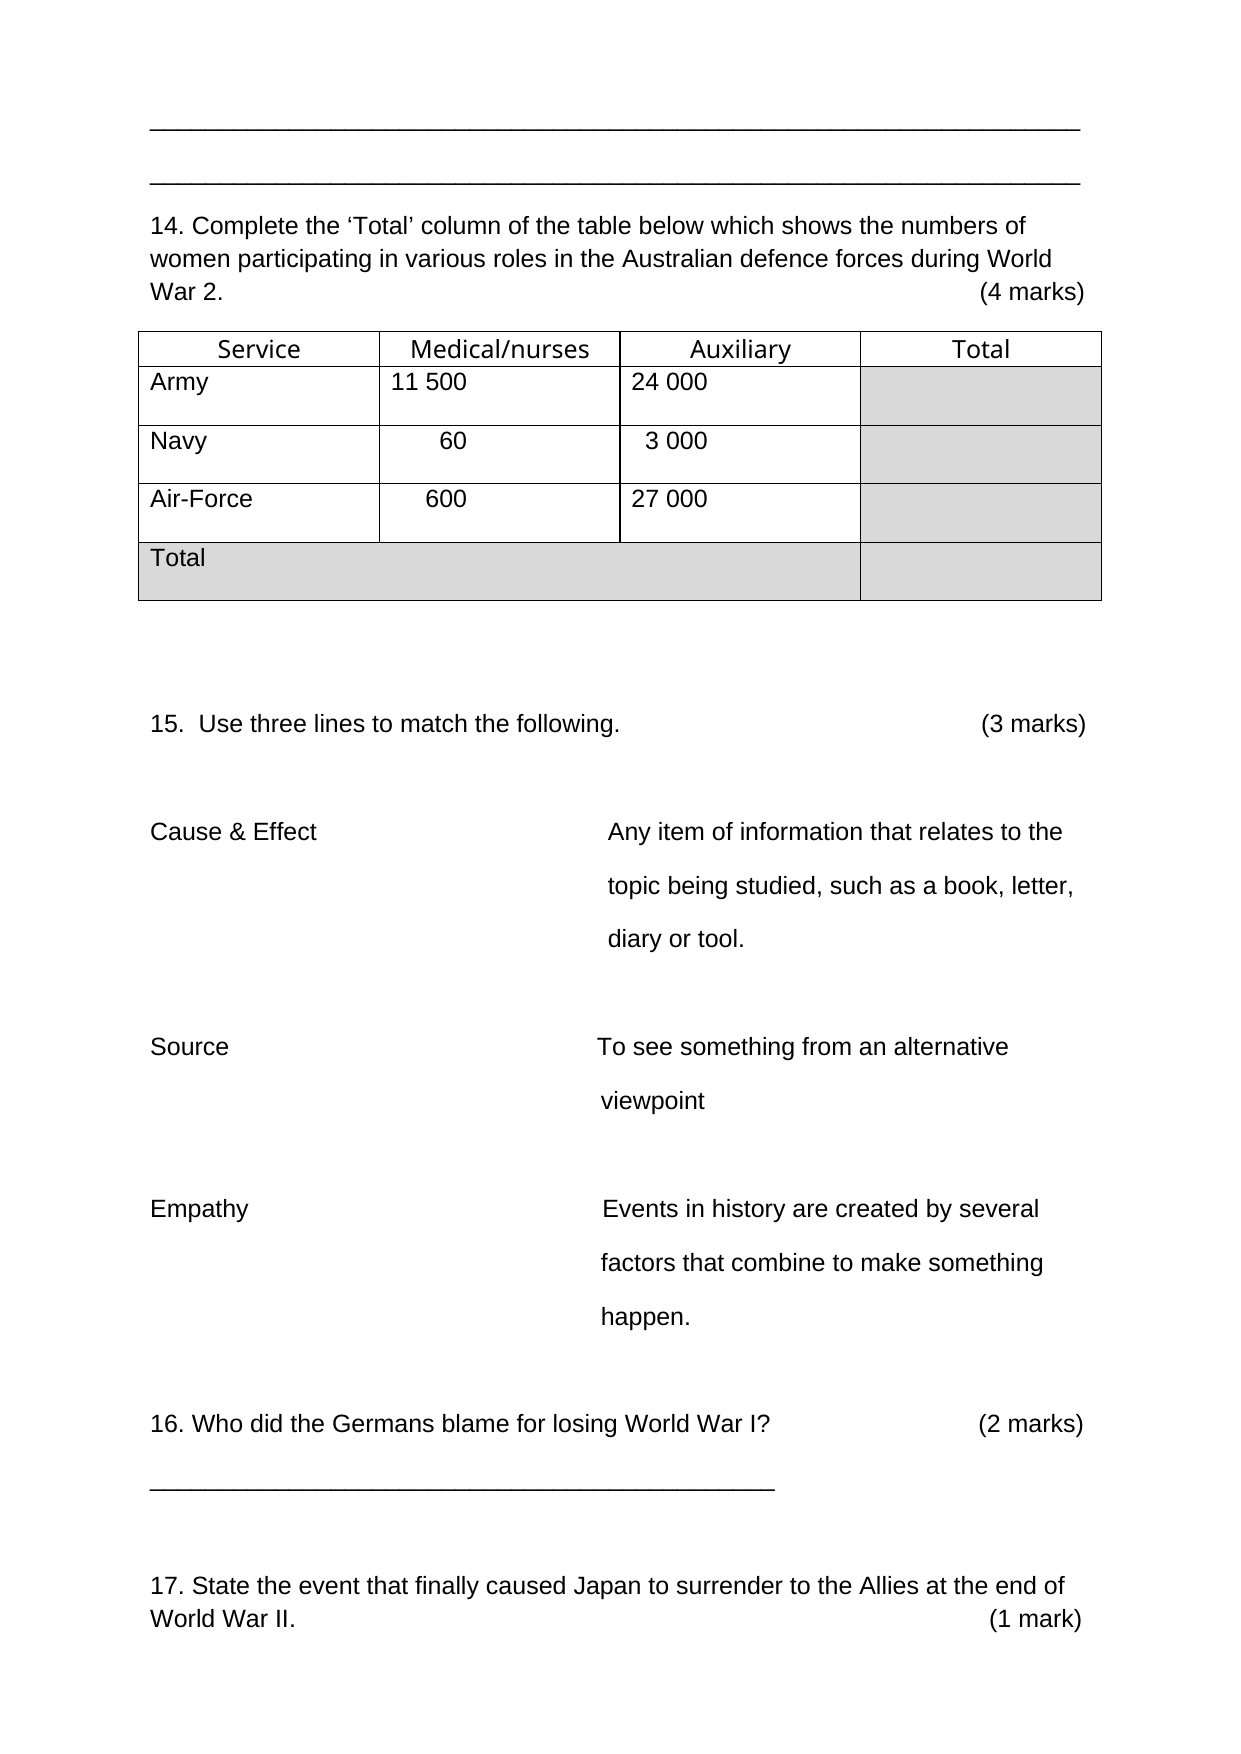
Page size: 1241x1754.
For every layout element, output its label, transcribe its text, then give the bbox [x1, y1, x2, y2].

table_cell 11 500 [380, 367, 619, 425]
table_cell 27 000 [621, 484, 860, 542]
table_cell 600 [380, 484, 619, 542]
table_cell 24 000 [621, 367, 860, 425]
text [150, 103, 1090, 132]
table_cell Army [139, 367, 379, 425]
table_cell [861, 367, 1101, 425]
table_cell Total [139, 543, 860, 600]
table_cell 60 [380, 426, 619, 483]
text _____________________________________________ [150, 1463, 1090, 1492]
table_cell [861, 426, 1101, 483]
text 14. Complete the ‘Total’ column of the table below which shows the numbers of women participating in various roles in the Australian defence forces during World War 2. (4 marks) [150, 211, 1090, 306]
text topic being studied, such as a book, letter, [150, 871, 1090, 899]
table_header Service [139, 332, 379, 366]
text Cause & Effect Any item of information that relates to the [150, 817, 1090, 846]
table_cell [861, 484, 1101, 542]
table_cell Air-Force [139, 484, 379, 542]
table_header Total [861, 332, 1101, 366]
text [150, 157, 1090, 186]
text 17. State the event that finally caused Japan to surrender to the Allies at the end of World War II. (1 mark) [150, 1571, 1090, 1632]
table_cell [861, 543, 1101, 600]
text viewpoint [150, 1086, 1090, 1115]
text 16. Who did the Germans blame for losing World War I? (2 marks) [150, 1409, 1090, 1438]
table_cell 3 000 [621, 426, 860, 483]
text diary or tool. [150, 924, 1090, 953]
text Source To see something from an alternative [150, 1032, 1090, 1061]
table_header Auxiliary [621, 332, 860, 366]
text Empathy Events in history are created by several [150, 1194, 1090, 1222]
table_cell Navy [139, 426, 379, 483]
text happen. [150, 1301, 1090, 1330]
text 15. Use three lines to match the following. (3 marks) [150, 709, 1090, 738]
text factors that combine to make something [150, 1248, 1090, 1276]
table_header Medical/nurses [380, 332, 619, 366]
